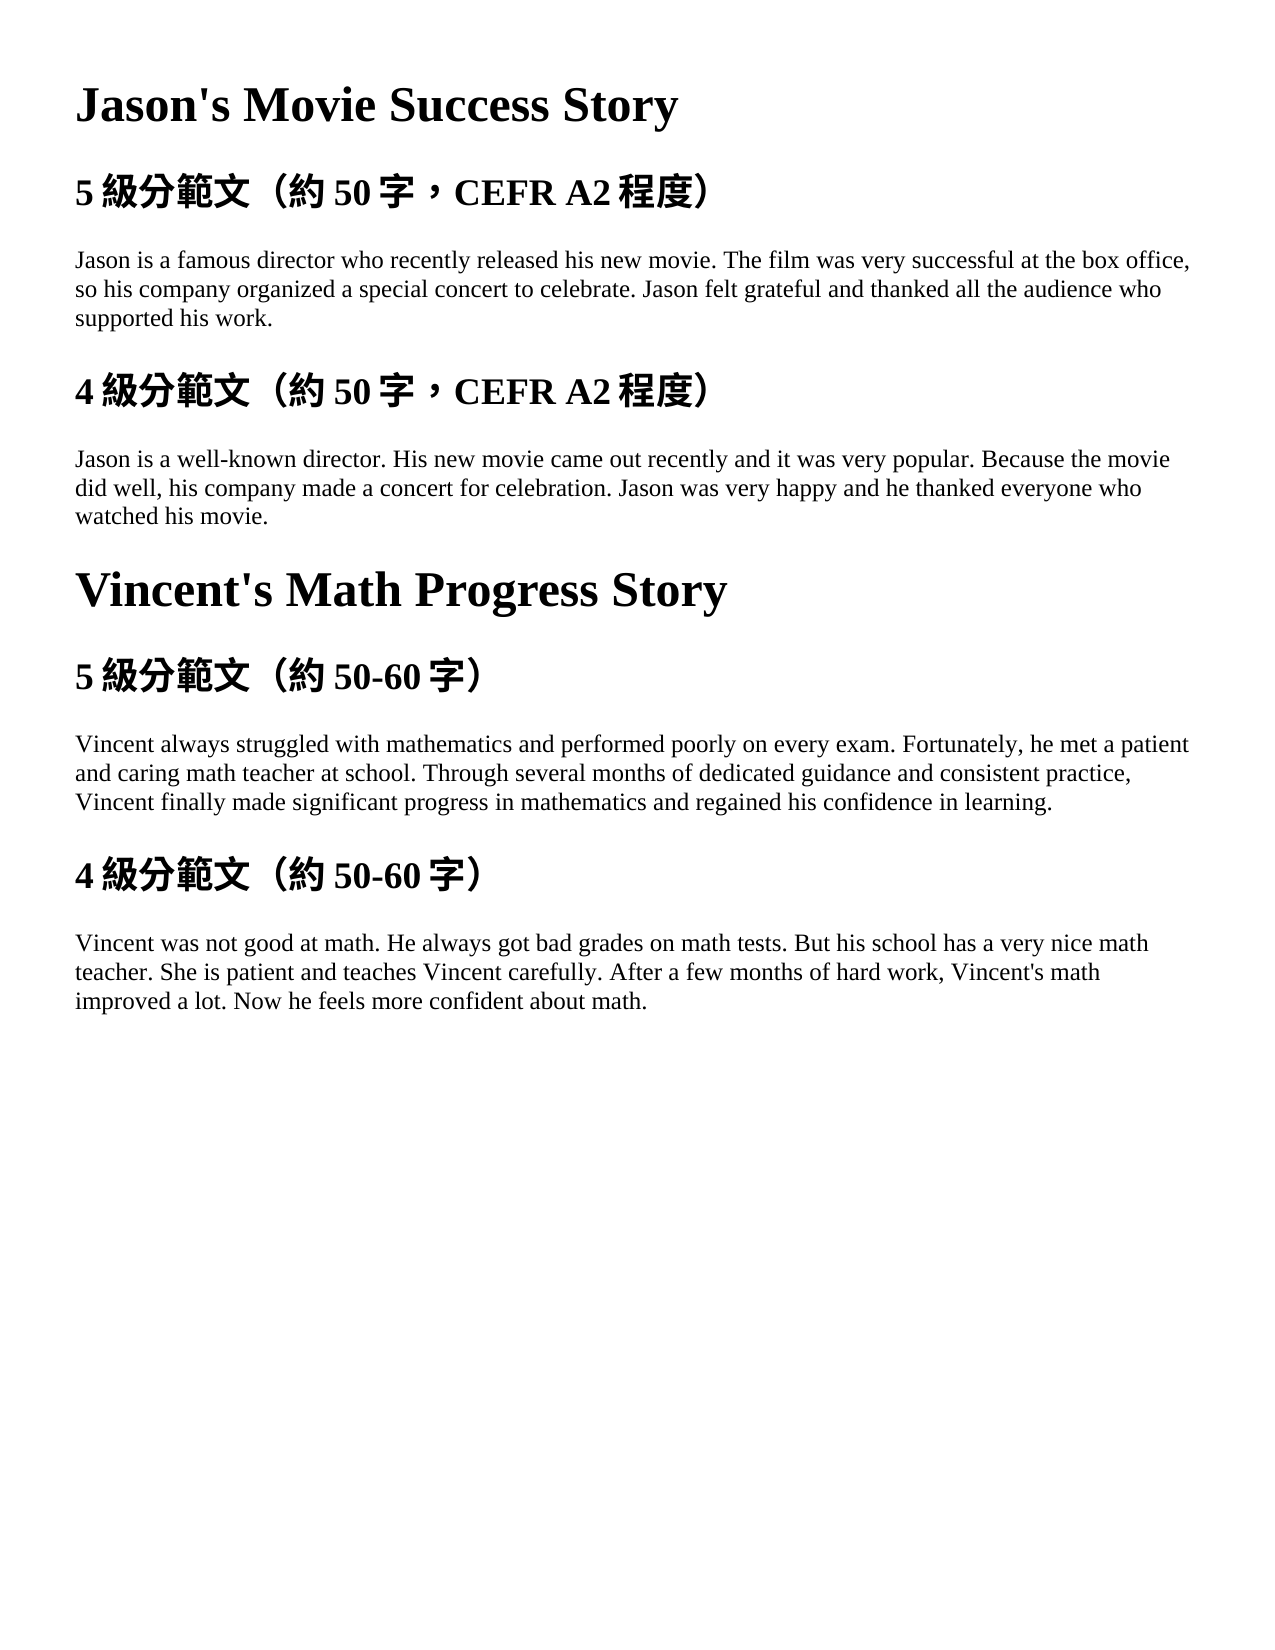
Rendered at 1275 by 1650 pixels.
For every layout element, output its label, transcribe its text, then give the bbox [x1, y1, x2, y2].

text 5級分範文（約50-60字） [75, 646, 1200, 700]
text 4級分範文（約50字，CEFR A2程度） [75, 361, 1200, 415]
text Jason is a famous director who recently released his new movie. The film was very successful at the box office, so his company organized a special concert to celebrate. Jason felt grateful and thanked all the audience who supported his work. [75, 245, 1200, 331]
text 5級分範文（約50字，CEFR A2程度） [75, 162, 1200, 216]
text Jason is a well-known director. His new movie came out recently and it was very popular. Because the movie did well, his company made a concert for celebration. Jason was very happy and he thanked everyone who watched his movie. [75, 444, 1200, 530]
text Vincent was not good at math. He always got bad grades on math tests. But his school has a very nice math teacher. She is patient and teaches Vincent carefully. After a few months of hard work, Vincent's math improved a lot. Now he feels more confident about math. [75, 928, 1200, 1014]
text Jason's Movie Success Story [75, 75, 1200, 132]
text Vincent always struggled with mathematics and performed poorly on every exam. Fortunately, he met a patient and caring math teacher at school. Through several months of dedicated guidance and consistent practice, Vincent finally made significant progress in mathematics and regained his confidence in learning. [75, 729, 1200, 816]
text 4級分範文（約50-60字） [75, 845, 1200, 899]
text Vincent's Math Progress Story [75, 559, 1200, 617]
